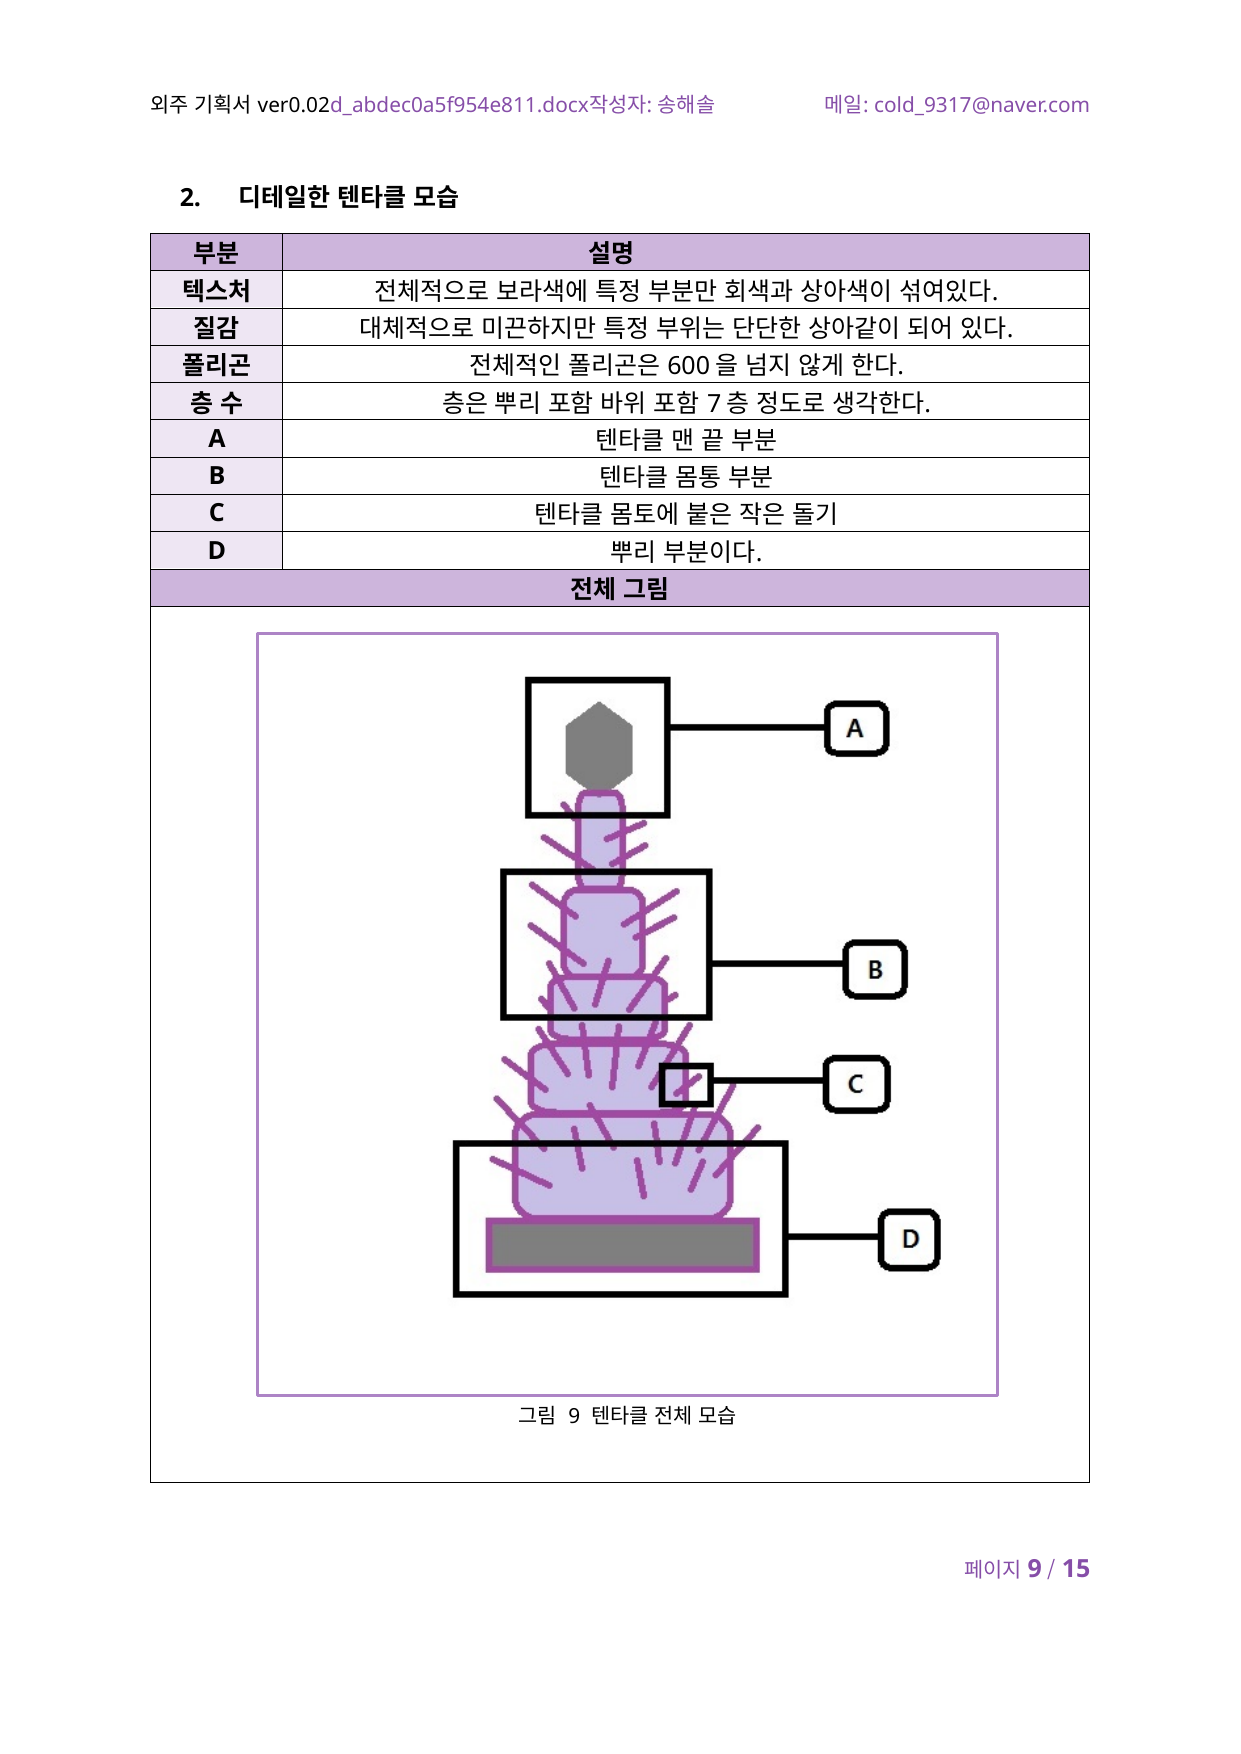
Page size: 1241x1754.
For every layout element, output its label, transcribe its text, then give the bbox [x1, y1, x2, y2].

table_cell 층 수 [151, 383, 282, 419]
table_cell 대체적으로 미끈하지만 특정 부위는 단단한 상아같이 되어 있다. [283, 309, 1089, 345]
table_cell A [151, 420, 282, 457]
table_cell B [151, 458, 282, 494]
table_cell 질감 [151, 309, 282, 345]
table_cell 폴리곤 [151, 346, 282, 382]
picture [259, 635, 996, 1394]
table_header 설명 [283, 234, 1089, 270]
list 디테일한 텐타클 모습 [179, 177, 1090, 213]
table_cell 전체적인 폴리곤은 600을 넘지 않게 한다. [283, 346, 1089, 382]
table_cell 텍스처 [151, 271, 282, 307]
table_cell 전체적으로 보라색에 특정 부분만 회색과 상아색이 섞여있다. [283, 271, 1089, 307]
table_cell 텐타클 몸토에 붙은 작은 돌기 [283, 495, 1089, 531]
table_cell 텐타클 맨 끝 부분 [283, 420, 1089, 457]
table_cell D [151, 532, 282, 568]
table_cell C [151, 495, 282, 531]
table_cell 층은 뿌리 포함 바위 포함 7층 정도로 생각한다. [283, 383, 1089, 419]
table_cell 전체 그림 [151, 570, 1089, 606]
table_header 부분 [151, 234, 282, 270]
table_cell 뿌리 부분이다. [283, 532, 1089, 568]
table_cell [151, 607, 1089, 1482]
table_cell 텐타클 몸통 부분 [283, 458, 1089, 494]
